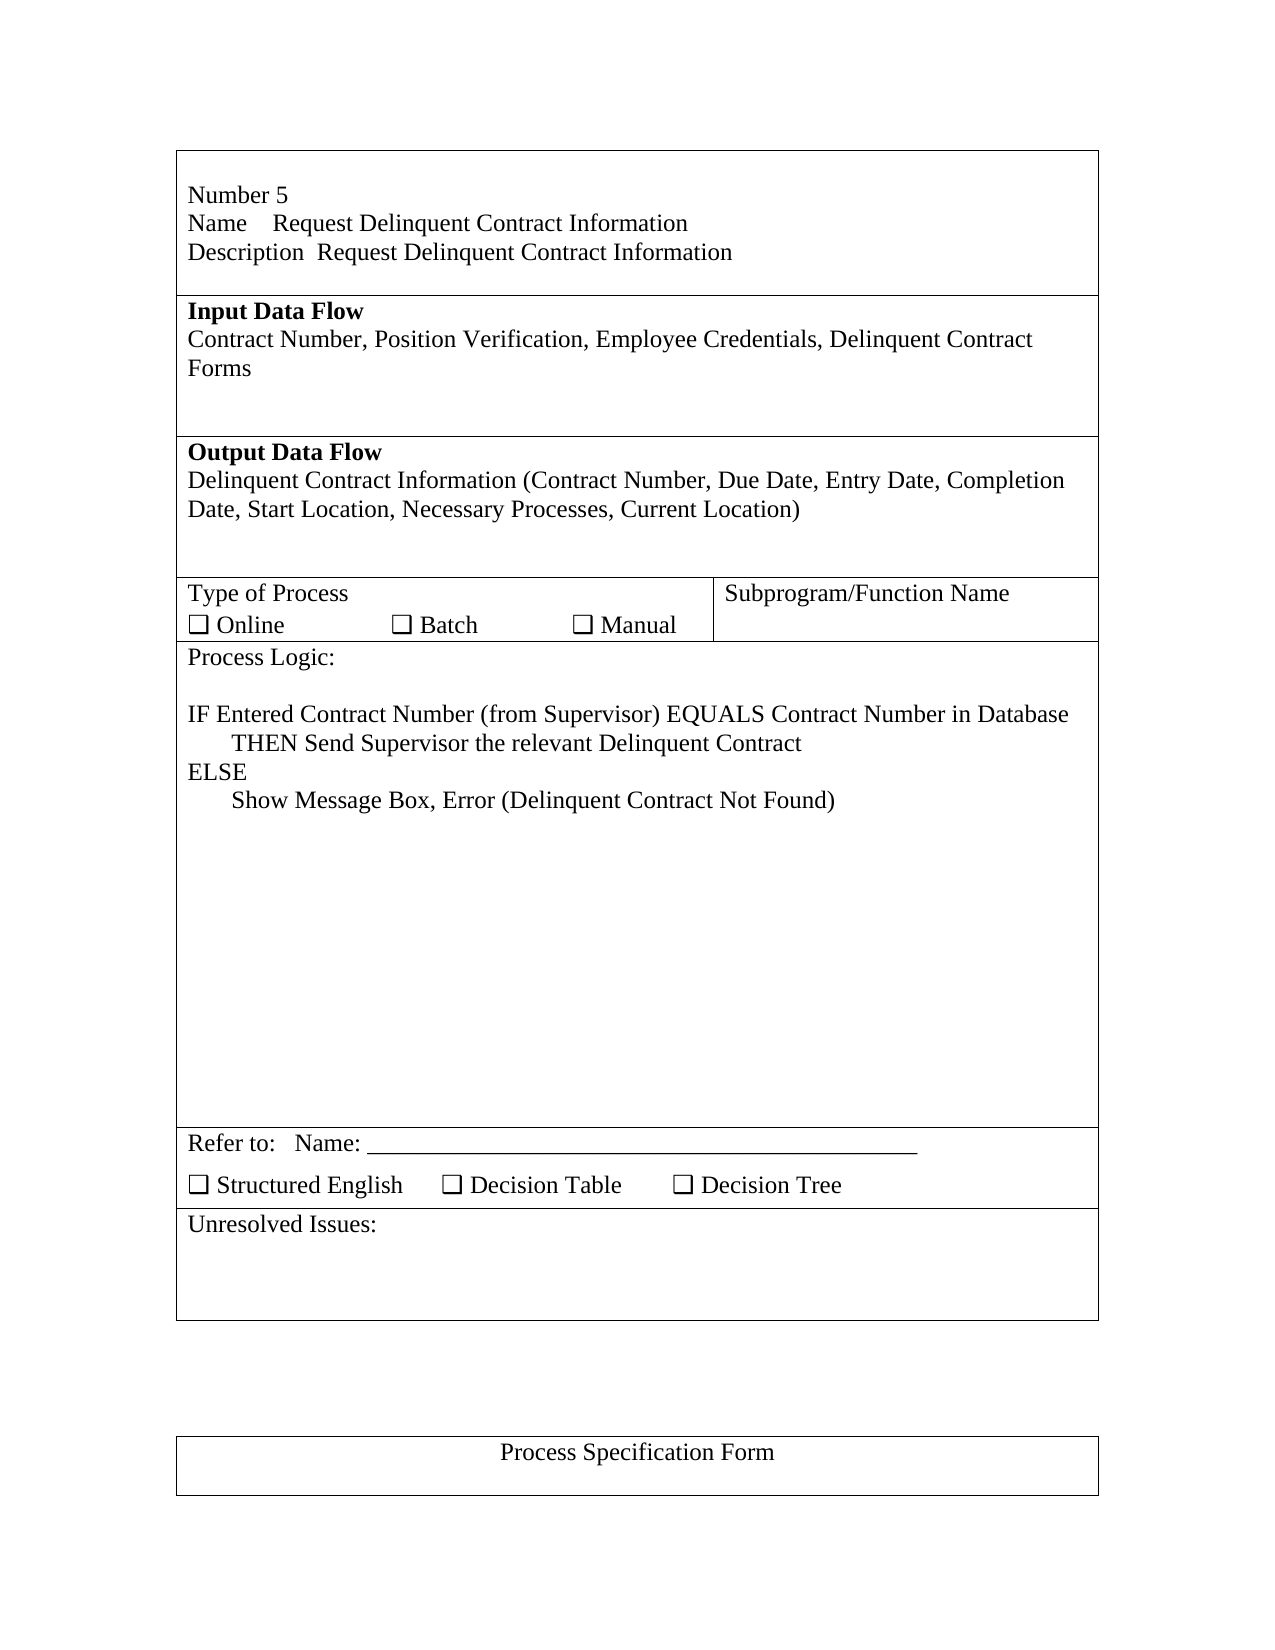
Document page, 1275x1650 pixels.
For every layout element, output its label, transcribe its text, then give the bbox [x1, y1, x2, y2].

table_cell Output Data Flow Delinquent Contract Information (Contract Number, Due Date, Entry Date, Completion Date, Start Location, Necessary Processes, Current Location) [177, 437, 1098, 577]
table_cell Input Data Flow Contract Number, Position Verification, Employee Credentials, Delinquent Contract Forms [177, 296, 1098, 436]
table_cell Subprogram/Function Name [714, 578, 1098, 641]
table_cell Type of Process ❑ Online ❑ Batch ❑ Manual [177, 578, 713, 641]
table_cell Unresolved Issues: [177, 1209, 1098, 1320]
table_cell Process Logic: IF Entered Contract Number (from Supervisor) EQUALS Contract Number in Database THEN Send Supervisor the relevant Delinquent Contract ELSE Show Message Box, Error (Delinquent Contract Not Found) [177, 642, 1098, 1127]
table_cell Refer to: Name: ____________________________________________ ❑ Structured English ❑ Decision Table ❑ Decision Tree [177, 1128, 1098, 1208]
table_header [177, 151, 1098, 295]
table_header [177, 1437, 1098, 1495]
